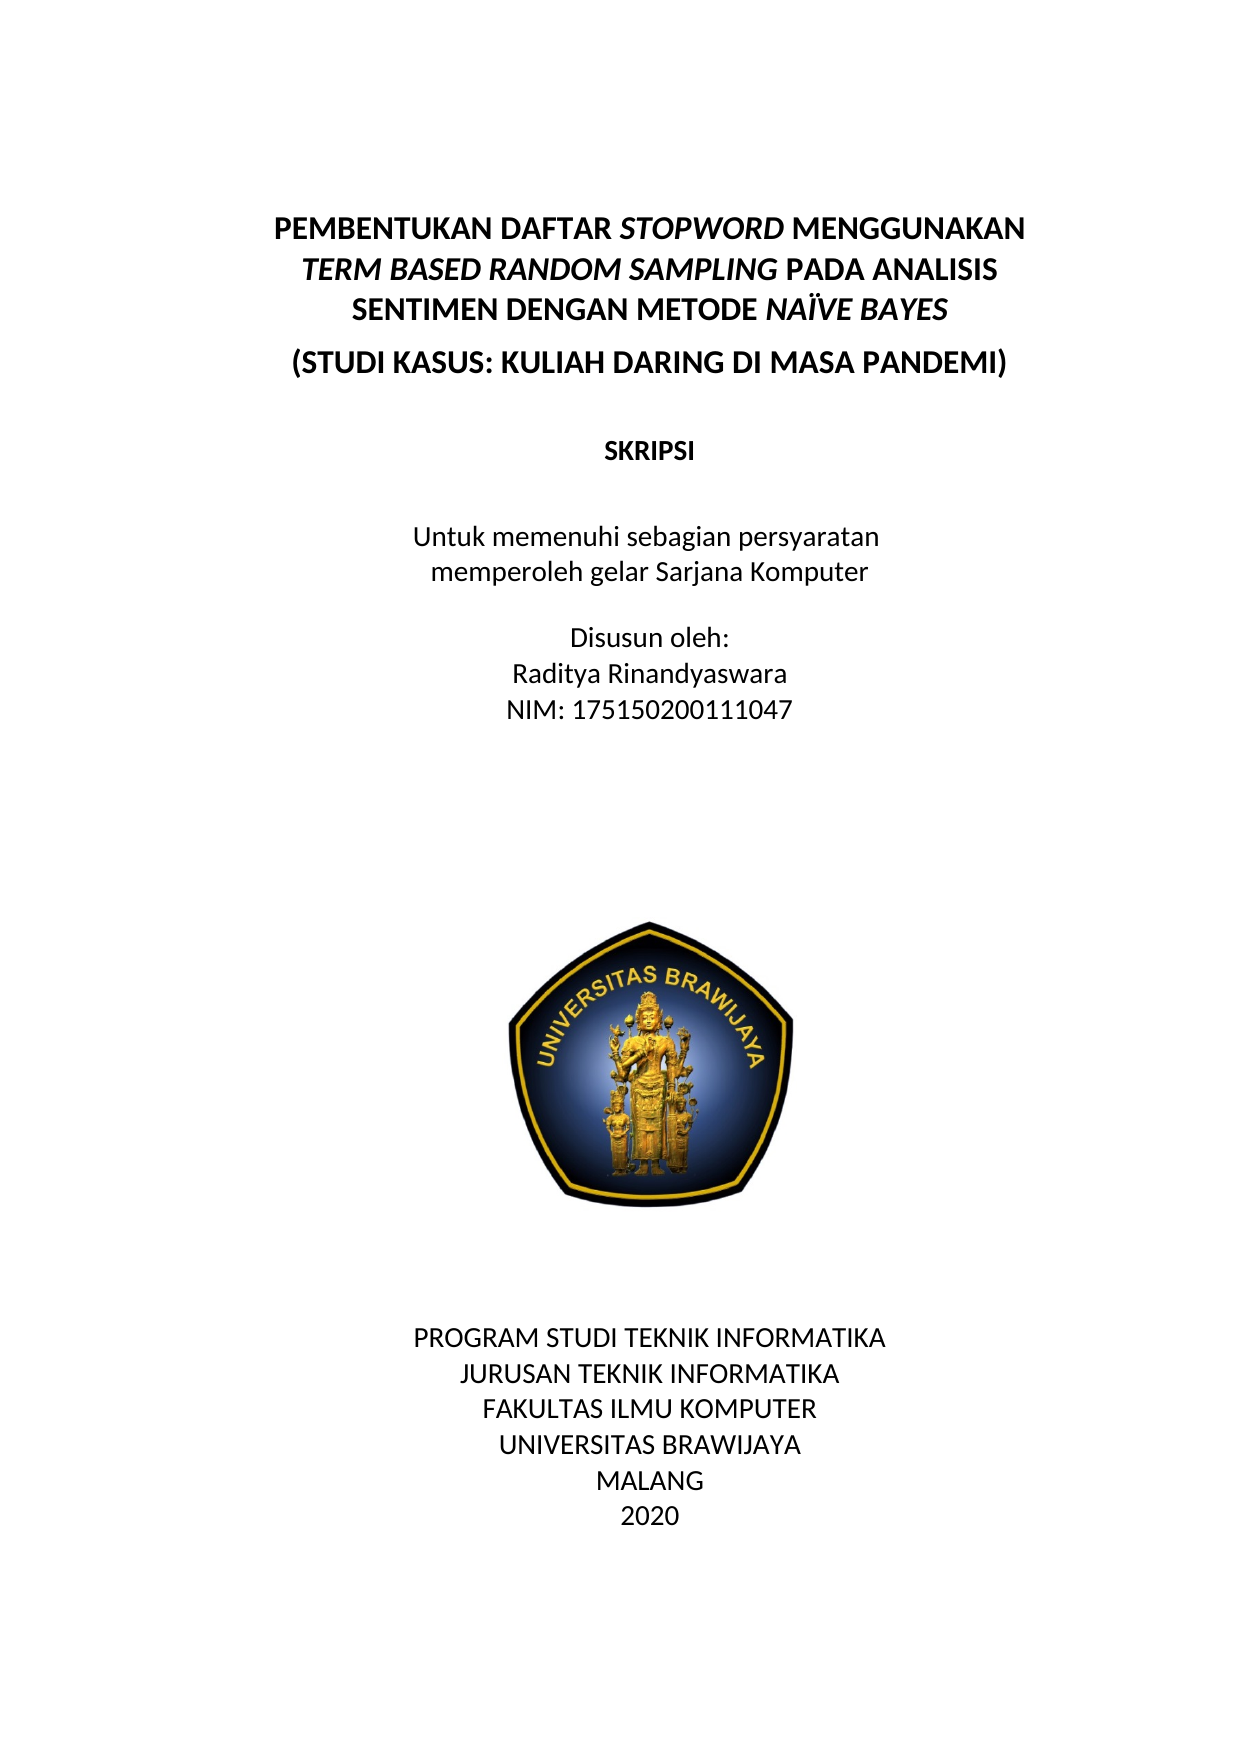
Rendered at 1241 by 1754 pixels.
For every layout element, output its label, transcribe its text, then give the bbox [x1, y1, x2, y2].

text Raditya Rinandyaswara [236, 655, 1063, 691]
text SKRIPSI [236, 432, 1063, 468]
text FAKULTAS ILMU KOMPUTER [236, 1391, 1063, 1426]
text (STUDI KASUS: KULIAH DARING DI MASA PANDEMI) [236, 341, 1063, 382]
text UNIVERSITAS BRAWIJAYA [236, 1426, 1063, 1462]
text Untuk memenuhi sebagian persyaratan memperoleh gelar Sarjana Komputer [236, 518, 1063, 589]
text PEMBENTUKAN DAFTAR STOPWORD MENGGUNAKAN TERM BASED RANDOM SAMPLING PADA ANALISIS SENTIMEN DENGAN METODE NAÏVE BAYES [236, 207, 1063, 329]
text MALANG [236, 1462, 1063, 1497]
text Disusun oleh: [236, 619, 1063, 655]
picture [502, 917, 798, 1213]
text PROGRAM STUDI TEKNIK INFORMATIKA [236, 1319, 1063, 1355]
text 2020 [236, 1497, 1063, 1533]
text NIM: 175150200111047 [236, 691, 1063, 726]
text JURUSAN TEKNIK INFORMATIKA [236, 1355, 1063, 1391]
